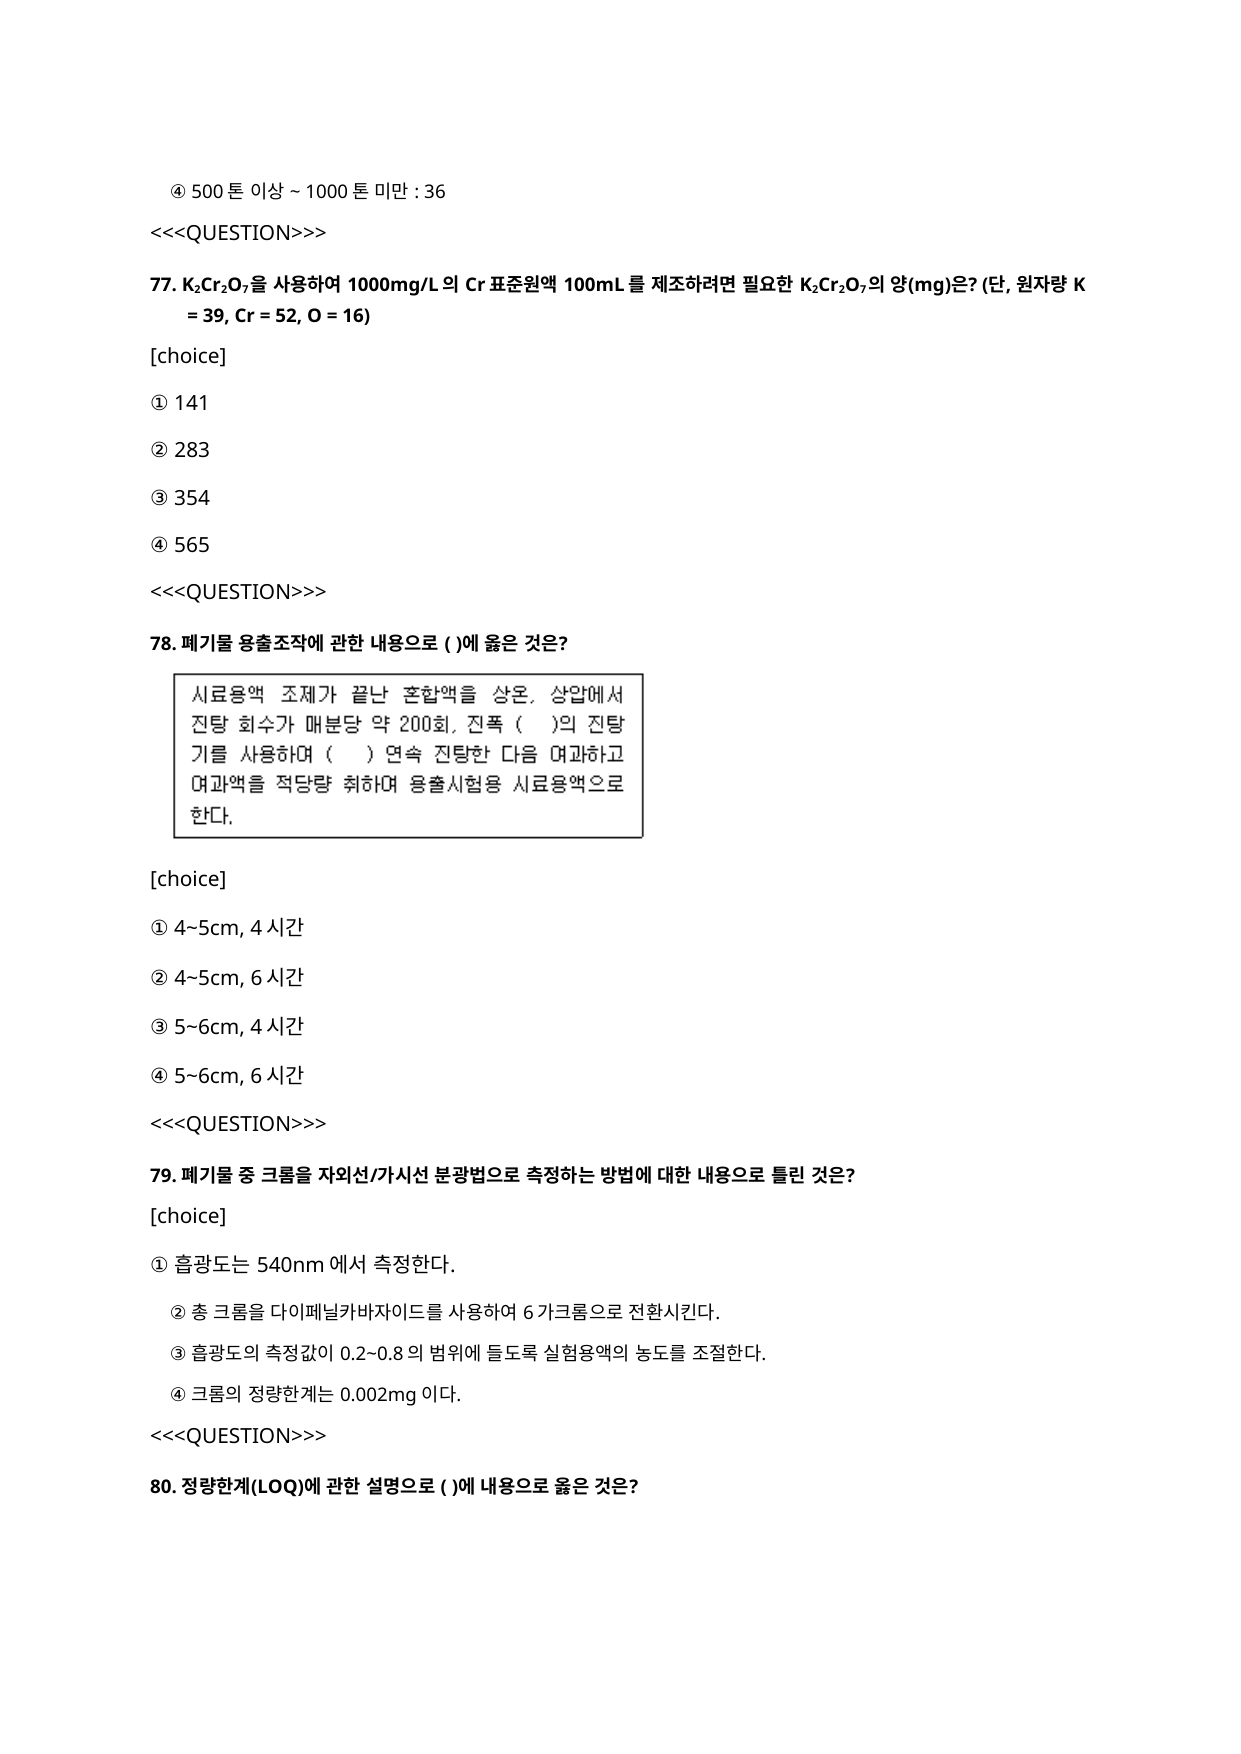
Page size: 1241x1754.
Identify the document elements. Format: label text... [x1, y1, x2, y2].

text ① 141 [150, 388, 1090, 417]
text ④ 5~6cm, 6시간 [150, 1059, 1090, 1090]
picture [169, 669, 647, 845]
text ① 흡광도는 540nm에서 측정한다. [150, 1248, 1090, 1279]
text <<<QUESTION>>> [150, 218, 1090, 247]
text [choice] [150, 341, 1090, 369]
text [choice] [150, 864, 1090, 892]
text ④ 565 [150, 530, 1090, 558]
text ② 4~5cm, 6시간 [150, 961, 1090, 991]
text ④ 크롬의 정량한계는 0.002mg 이다. [150, 1380, 1090, 1407]
text 79. 폐기물 중 크롬을 자외선/가시선 분광법으로 측정하는 방법에 대한 내용으로 틀린 것은? [150, 1160, 1090, 1187]
text 77. K2Cr2O7을 사용하여 1000mg/L의 Cr표준원액 100mL를 제조하려면 필요한 K2Cr2O7의 양(mg)은? (단, 원자량 K = 39, Cr = 52, O = 16) [150, 269, 1090, 327]
text ③ 354 [150, 483, 1090, 511]
text <<<QUESTION>>> [150, 1109, 1090, 1137]
text 78. 폐기물 용출조작에 관한 내용으로 ( )에 옳은 것은? [150, 629, 1090, 656]
text ② 총 크롬을 다이페닐카바자이드를 사용하여 6가크롬으로 전환시킨다. [150, 1298, 1090, 1325]
text ③ 5~6cm, 4시간 [150, 1010, 1090, 1040]
text 80. 정량한계(LOQ)에 관한 설명으로 ( )에 내용으로 옳은 것은? [150, 1472, 1090, 1499]
text [choice] [150, 1201, 1090, 1230]
text ① 4~5cm, 4시간 [150, 911, 1090, 942]
text <<<QUESTION>>> [150, 1421, 1090, 1449]
text ② 283 [150, 435, 1090, 464]
text ③ 흡광도의 측정값이 0.2~0.8의 범위에 들도록 실험용액의 농도를 조절한다. [150, 1339, 1090, 1366]
text <<<QUESTION>>> [150, 577, 1090, 606]
text ④ 500톤 이상 ~ 1000톤 미만 : 36 [150, 177, 1090, 204]
